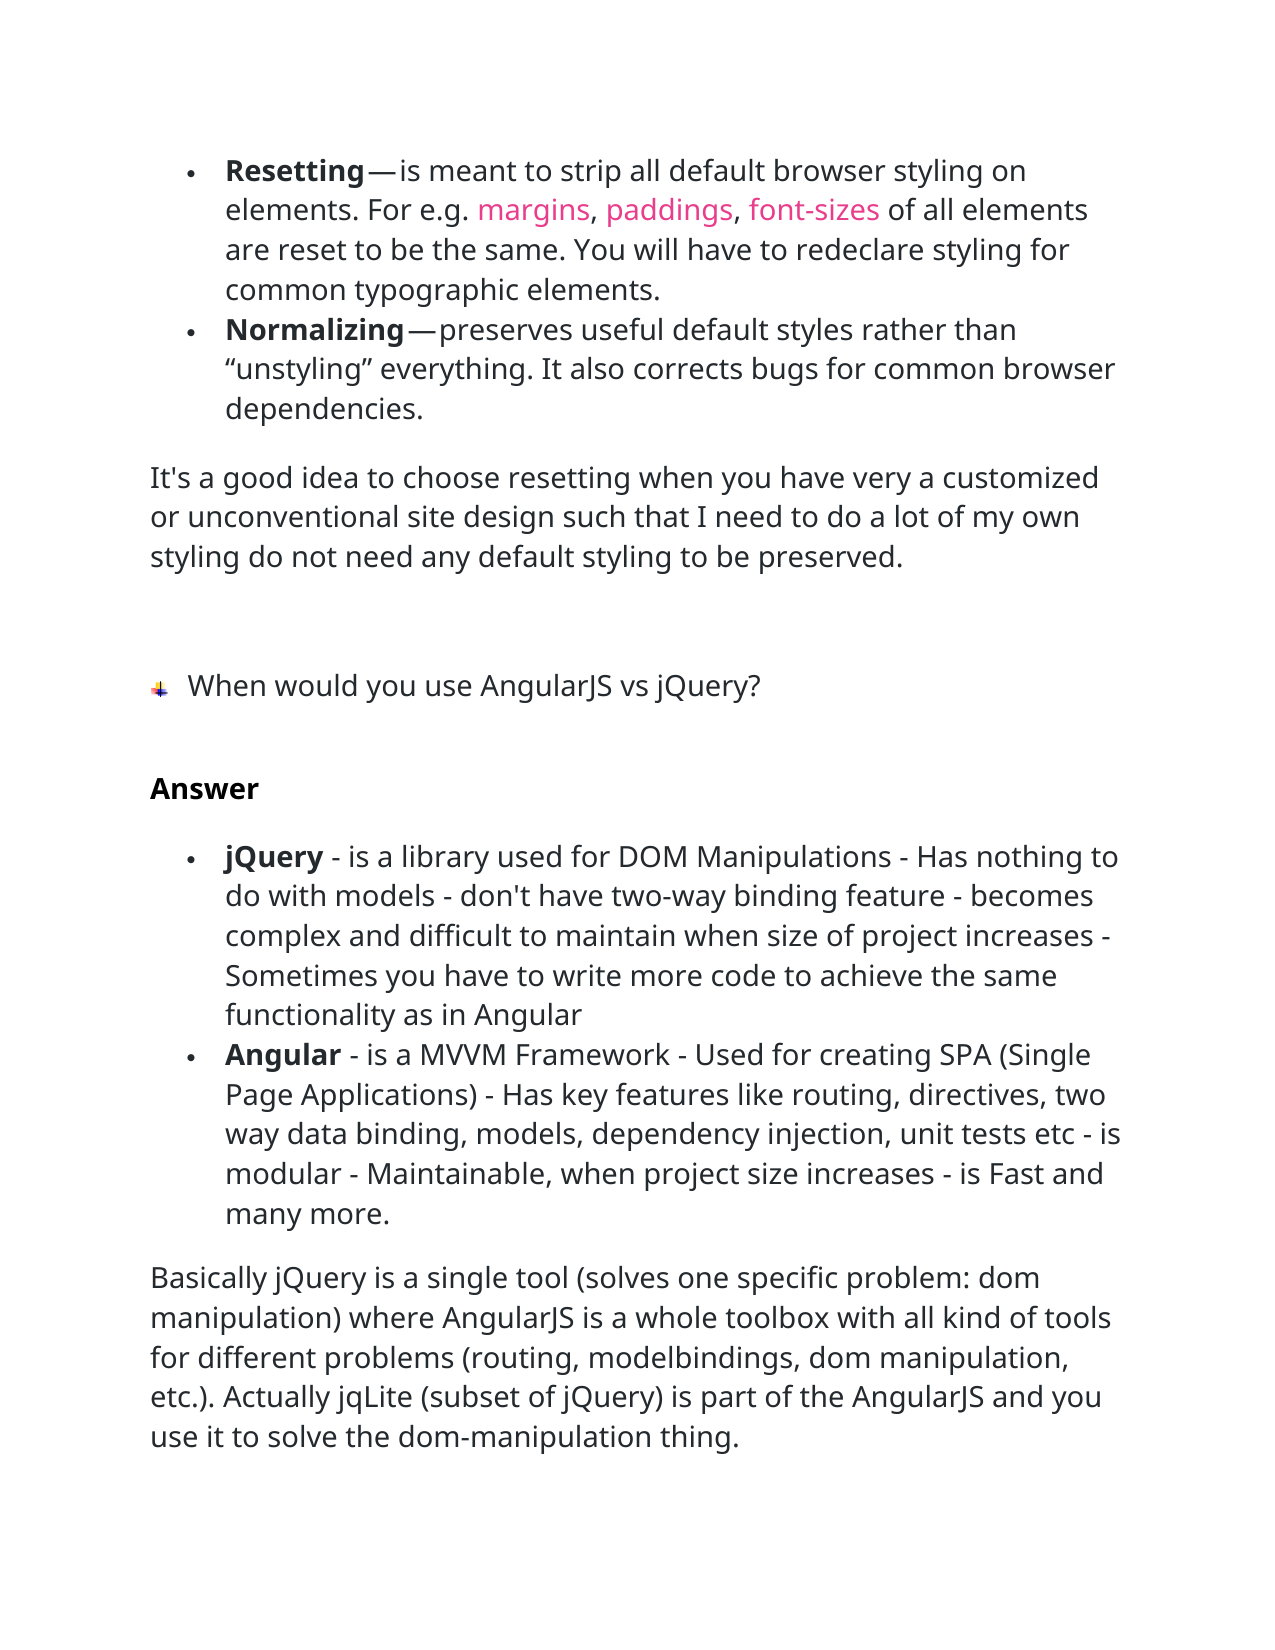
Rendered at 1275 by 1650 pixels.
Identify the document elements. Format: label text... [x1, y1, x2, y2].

list Normalizing — preserves useful default styles rather than “unstyling” everything. It also corrects bugs for common browser dependencies. [187, 309, 1125, 428]
list Resetting — is meant to strip all default browser styling on elements. For e.g. margins, paddings, font-sizes of all elements are reset to be the same. You will have to redeclare styling for common typographic elements. [187, 150, 1125, 309]
text Basically jQuery is a single tool (solves one specific problem: dom manipulation) where AngularJS is a whole toolbox with all kind of tools for different problems (routing, modelbindings, dom manipulation, etc.). Actually jqLite (subset of jQuery) is part of the AngularJS and you use it to solve the dom-manipulation thing. [150, 1258, 1125, 1456]
subtitle When would you use AngularJS vs jQuery? [150, 666, 1125, 705]
text It's a good idea to choose resetting when you have very a customized or unconventional site design such that I need to do a lot of my own styling do not need any default styling to be preserved. [150, 457, 1125, 576]
list jQuery - is a library used for DOM Manipulations - Has nothing to do with models - don't have two-way binding feature - becomes complex and difficult to maintain when size of project increases - Sometimes you have to write more code to achieve the same functionality as in Angular [187, 836, 1125, 1034]
list Angular - is a MVVM Framework - Used for creating SPA (Single Page Applications) - Has key features like routing, directives, two way data binding, models, dependency injection, unit tests etc - is modular - Maintainable, when project size increases - is Fast and many more. [187, 1034, 1125, 1233]
text Answer [150, 768, 1125, 808]
picture [151, 680, 168, 697]
